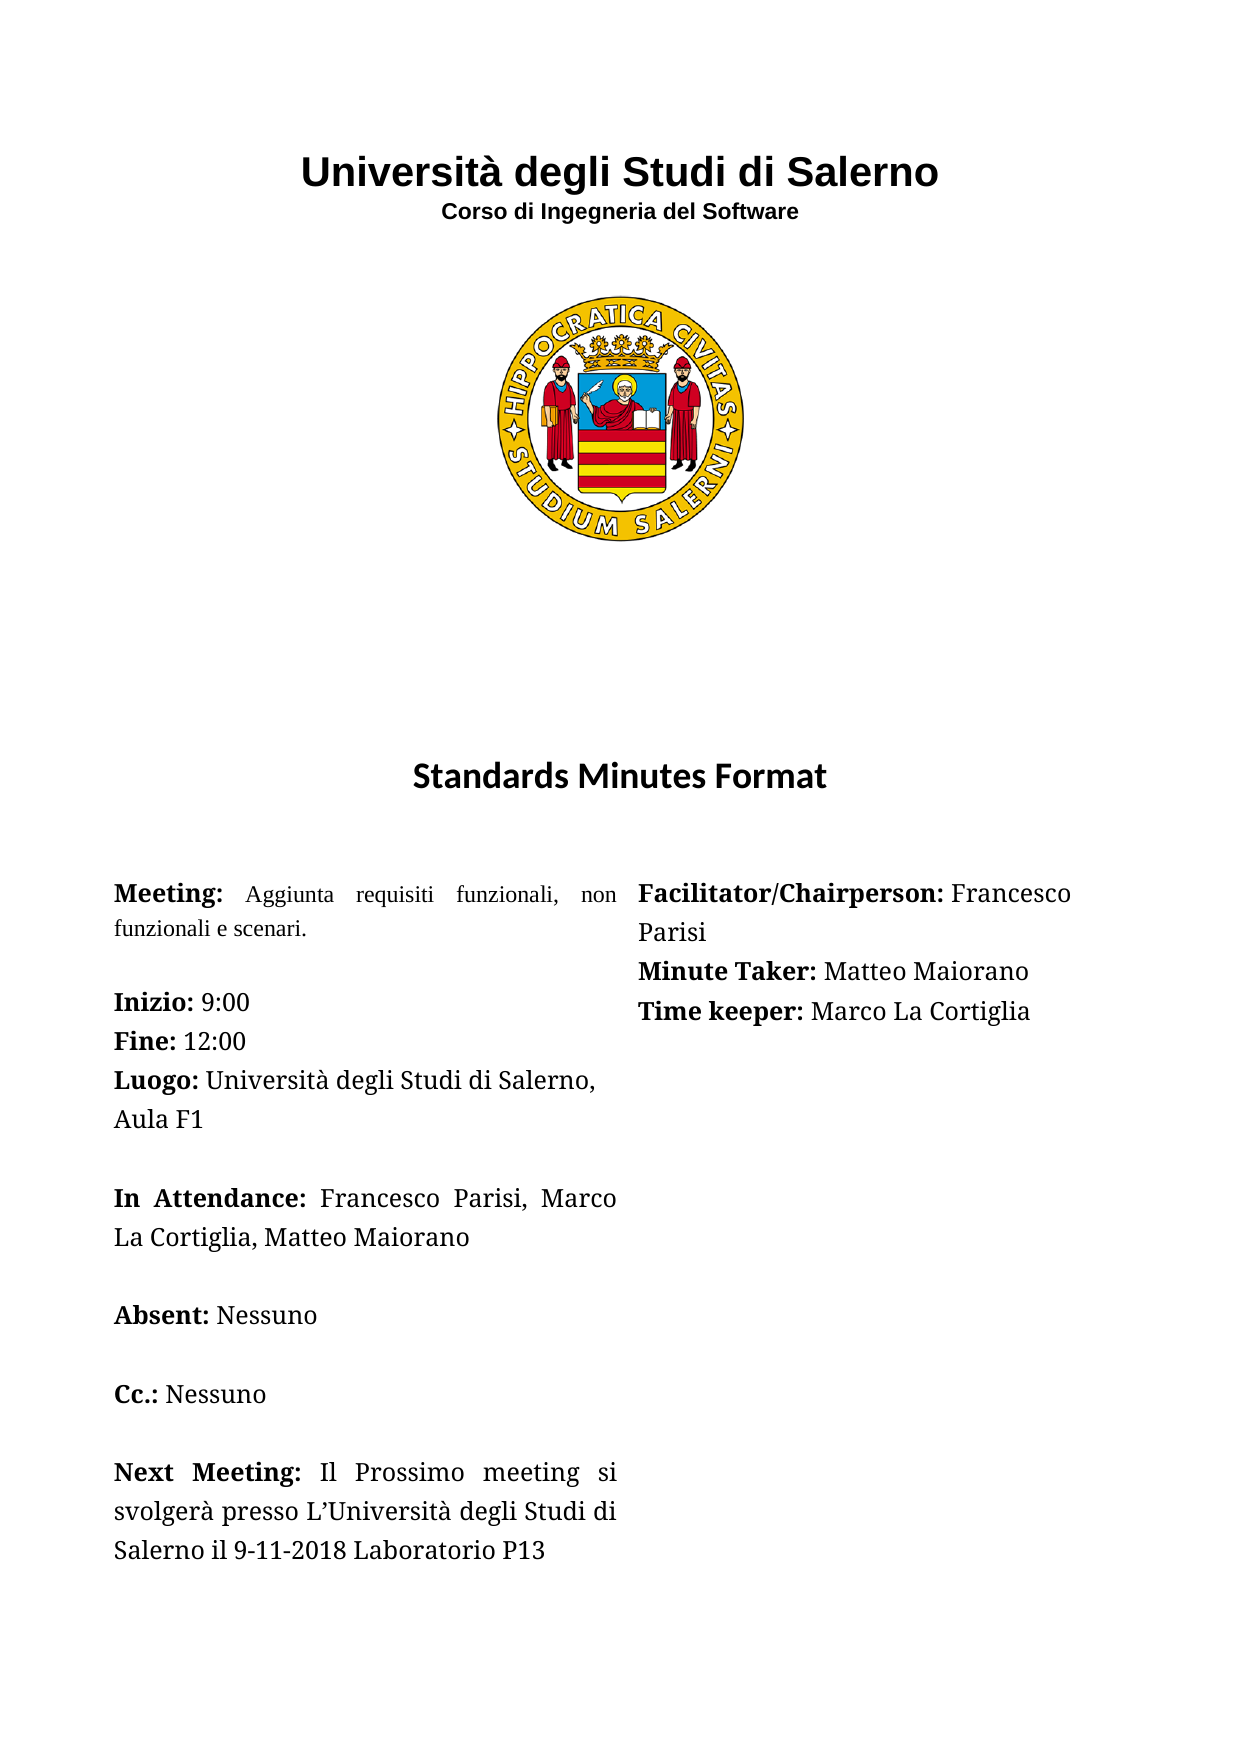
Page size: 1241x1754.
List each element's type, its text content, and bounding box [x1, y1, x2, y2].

picture [492, 289, 749, 546]
text Standards Minutes Format [118, 752, 1122, 798]
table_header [628, 865, 1152, 1613]
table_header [103, 865, 627, 1613]
text Università degli Studi di Salerno Corso di Ingegneria del Software [118, 148, 1122, 224]
